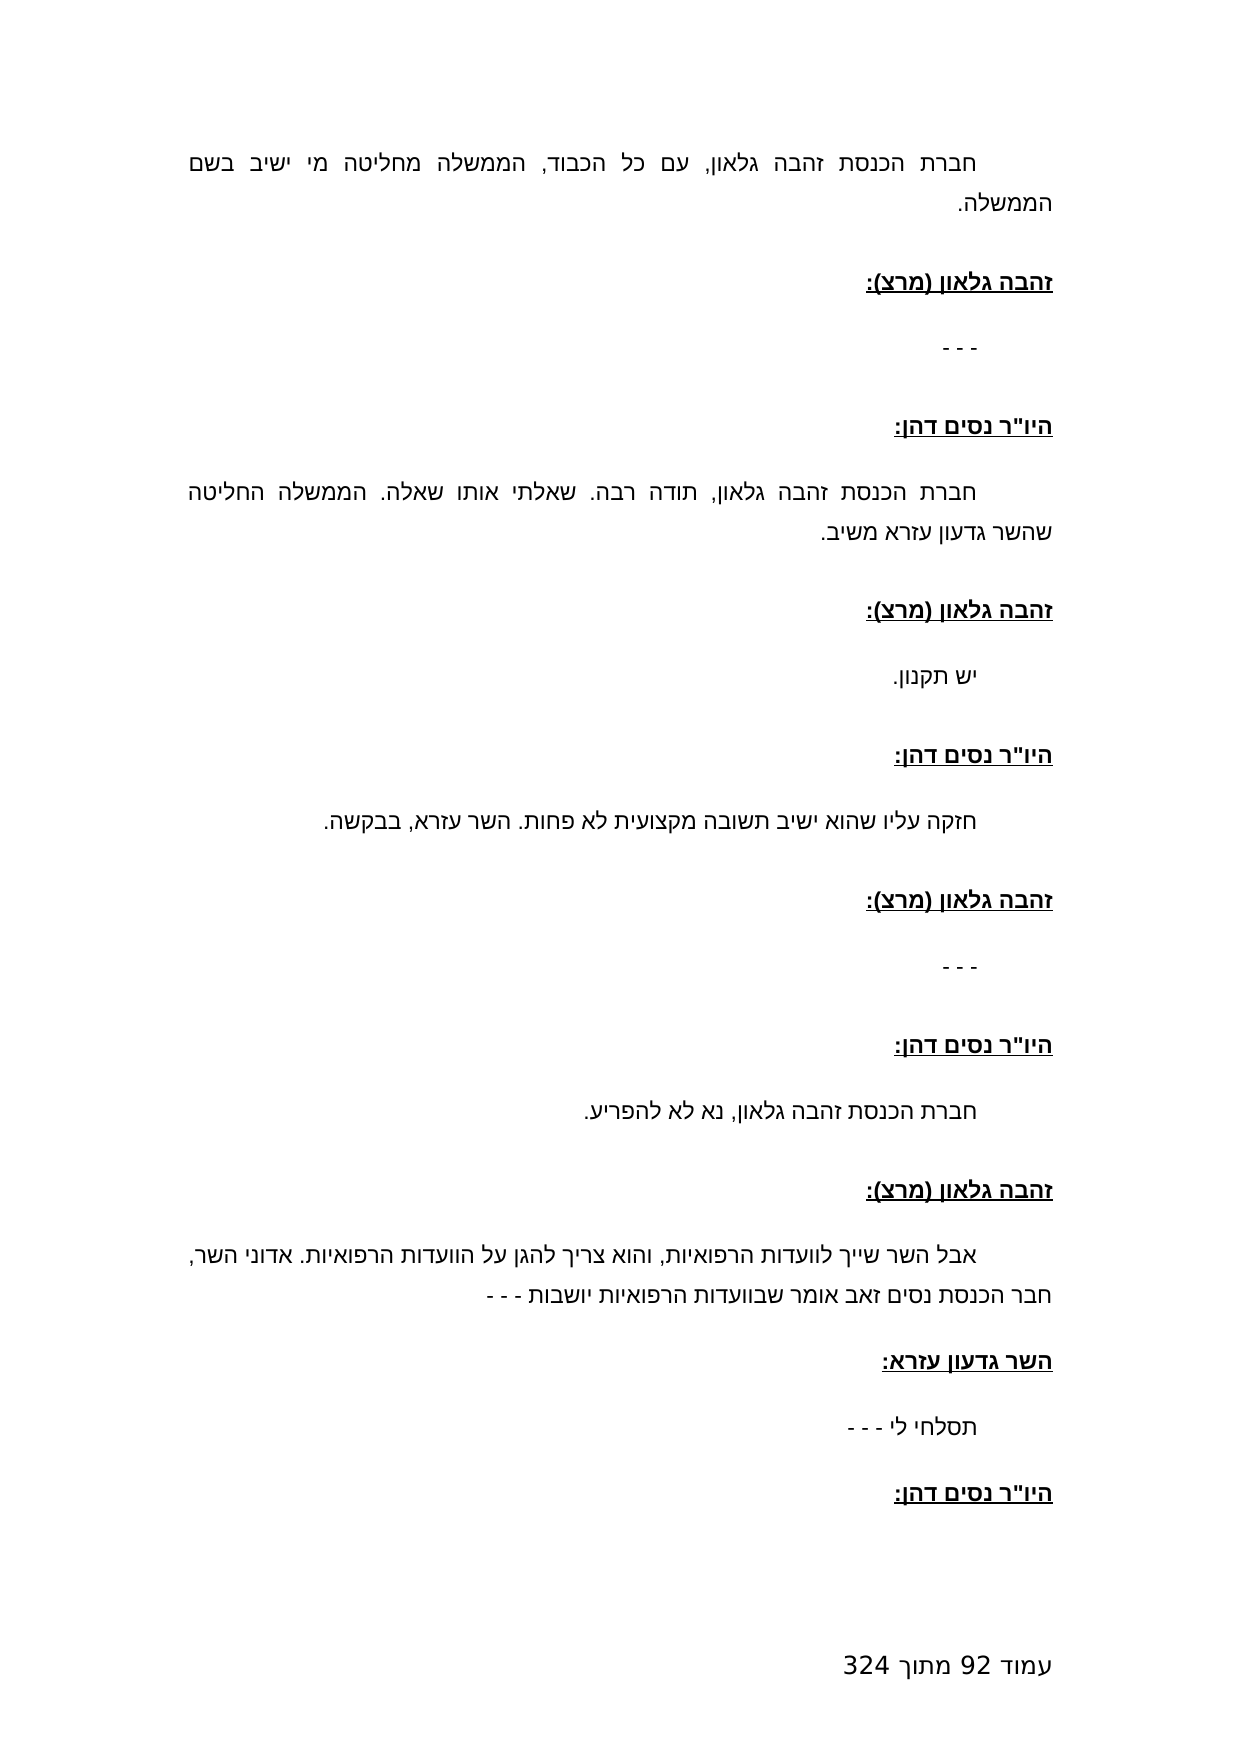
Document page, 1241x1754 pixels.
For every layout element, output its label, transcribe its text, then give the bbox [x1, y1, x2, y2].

text חברת הכנסת זהבה גלאון, נא לא להפריע. [187, 1098, 1053, 1124]
text - - - [187, 953, 1053, 979]
text השר גדעון עזרא: [187, 1348, 1053, 1374]
text זהבה גלאון (מרצ): [187, 1177, 1053, 1203]
text תסלחי לי - - - [187, 1414, 1053, 1440]
text חברת הכנסת זהבה גלאון, עם כל הכבוד, הממשלה מחליטה מי ישיב בשם הממשלה. [187, 150, 1053, 216]
text יש תקנון. [187, 663, 1053, 690]
text זהבה גלאון (מרצ): [187, 597, 1053, 624]
text אבל השר שייך לוועדות הרפואיות, והוא צריך להגן על הוועדות הרפואיות. אדוני השר, חבר הכנסת נסים זאב אומר שבוועדות הרפואיות יושבות - - - [187, 1242, 1053, 1308]
text חברת הכנסת זהבה גלאון, תודה רבה. שאלתי אותו שאלה. הממשלה החליטה שהשר גדעון עזרא משיב. [187, 479, 1053, 545]
text היו"ר נסים דהן: [187, 413, 1053, 439]
text היו"ר נסים דהן: [187, 742, 1053, 769]
text היו"ר נסים דהן: [187, 1032, 1053, 1058]
text - - - [187, 334, 1053, 361]
text היו"ר נסים דהן: [187, 1479, 1053, 1506]
text זהבה גלאון (מרצ): [187, 887, 1053, 913]
text חזקה עליו שהוא ישיב תשובה מקצועית לא פחות. השר עזרא, בבקשה. [187, 808, 1053, 834]
text זהבה גלאון (מרצ): [187, 268, 1053, 295]
